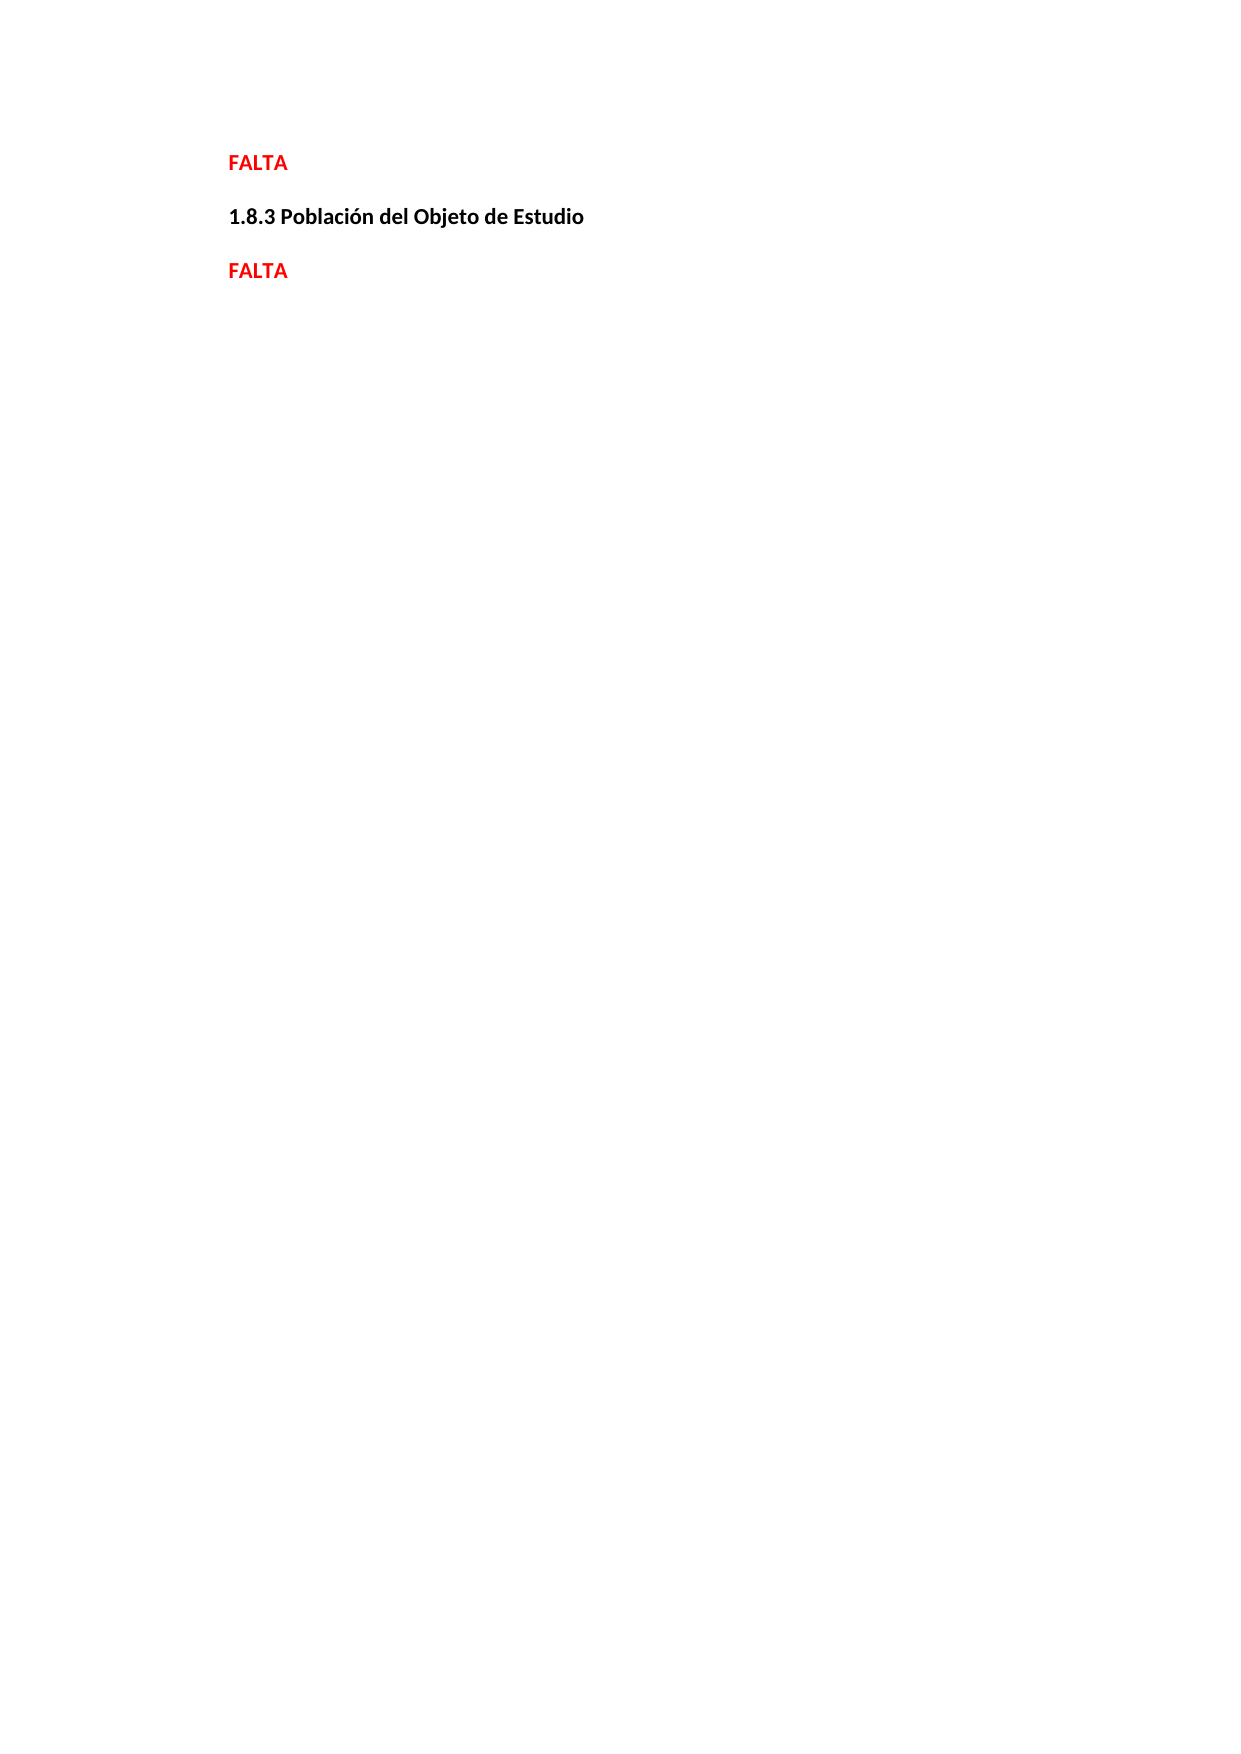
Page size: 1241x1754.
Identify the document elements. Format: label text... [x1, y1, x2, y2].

text FALTA [228, 257, 1093, 284]
text 1.8.3 Población del Objeto de Estudio [228, 202, 1093, 230]
text FALTA [228, 148, 1093, 176]
